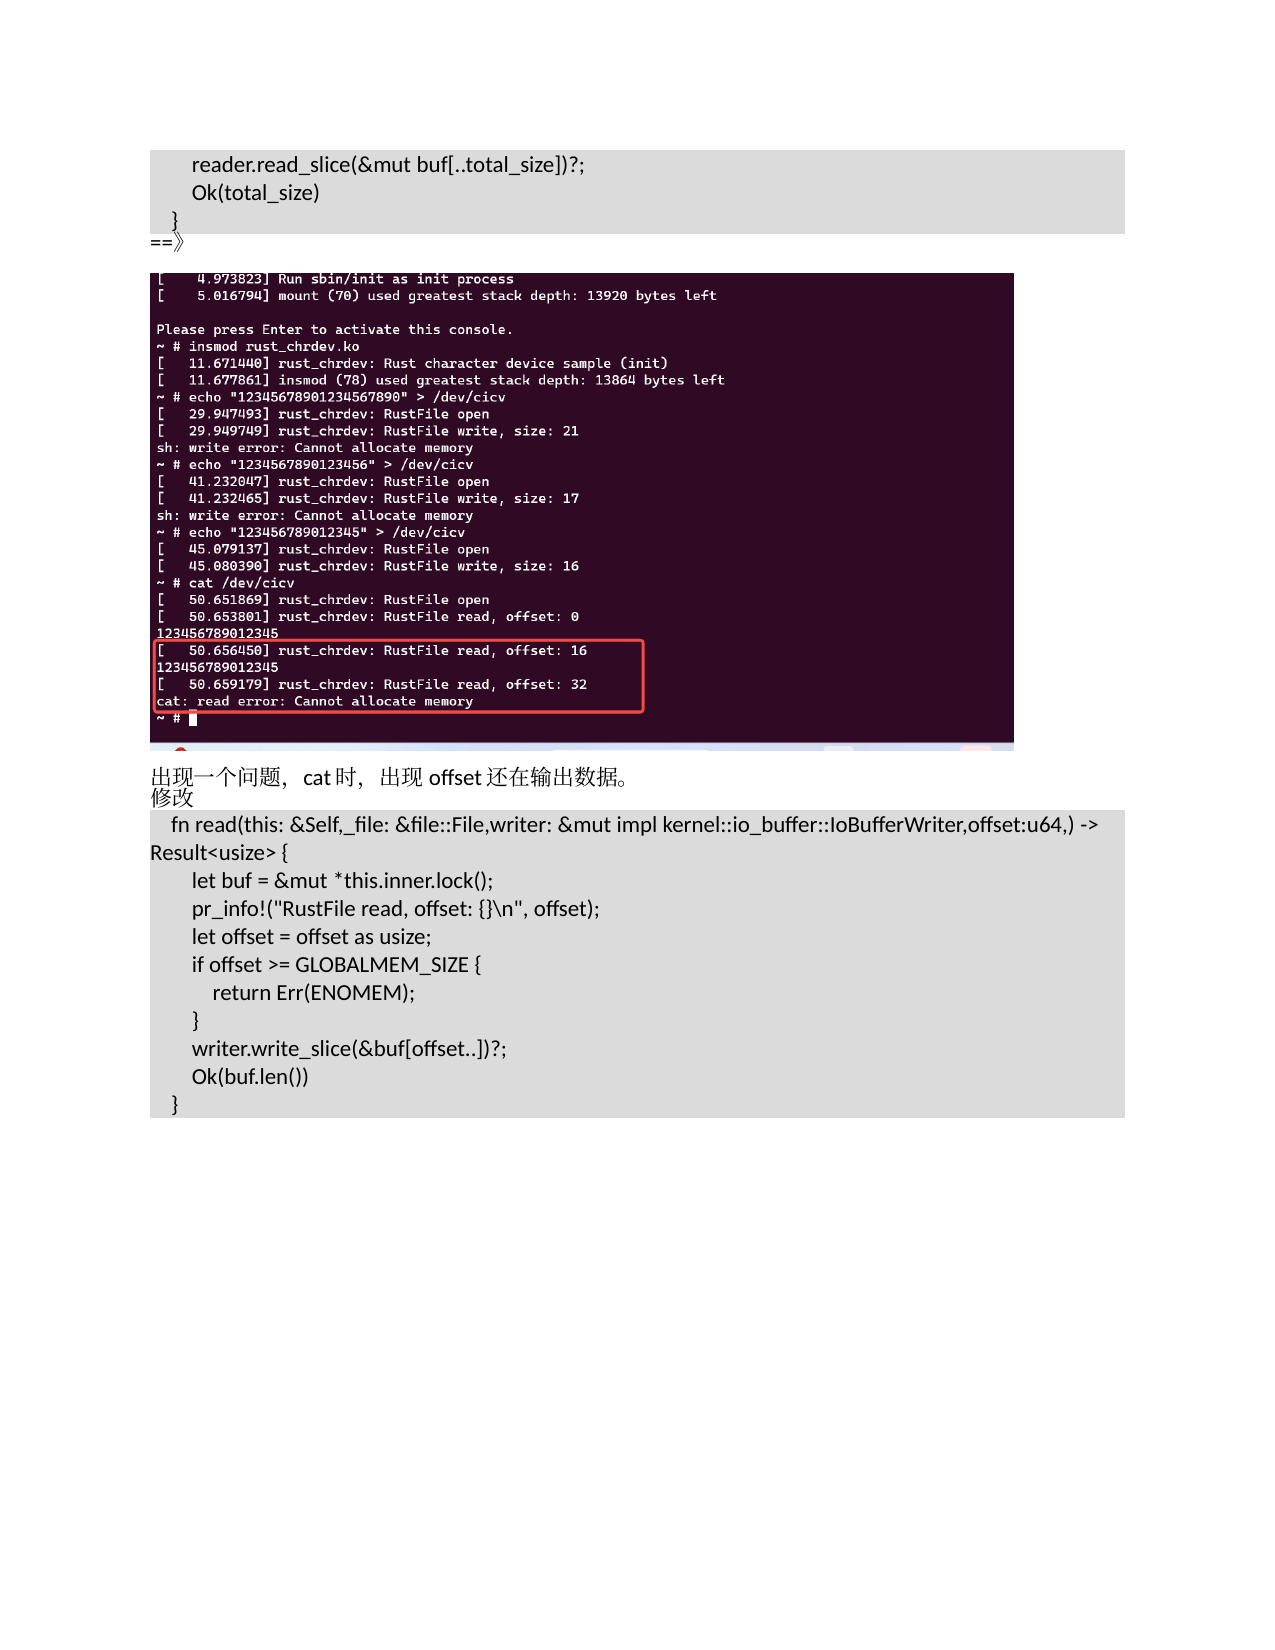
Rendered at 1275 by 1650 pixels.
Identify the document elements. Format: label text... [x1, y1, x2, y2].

text reader.read_slice(&mut buf[..total_size])?; [150, 150, 1125, 178]
picture [150, 273, 1014, 751]
text fn read(this: &Self,_file: &file::File,writer: &mut impl kernel::io_buffer::IoBufferWriter,offset:u64,) -> Result<usize> { [150, 810, 1125, 866]
text ==》 [150, 234, 1125, 255]
text writer.write_slice(&buf[offset..])?; [150, 1034, 1125, 1062]
text 修改 [150, 789, 1125, 810]
text let buf = &mut *this.inner.lock(); [150, 866, 1125, 894]
text } [150, 1090, 1125, 1118]
text return Err(ENOMEM); [150, 978, 1125, 1006]
text } [150, 1006, 1125, 1034]
text } [150, 206, 1125, 234]
text 出现一个问题，cat时，出现 offset还在输出数据。 [150, 769, 1125, 789]
text Ok(total_size) [150, 178, 1125, 206]
text pr_info!("RustFile read, offset: {}\n", offset); [150, 894, 1125, 922]
text let offset = offset as usize; [150, 922, 1125, 950]
text Ok(buf.len()) [150, 1062, 1125, 1090]
text if offset >= GLOBALMEM_SIZE { [150, 950, 1125, 978]
